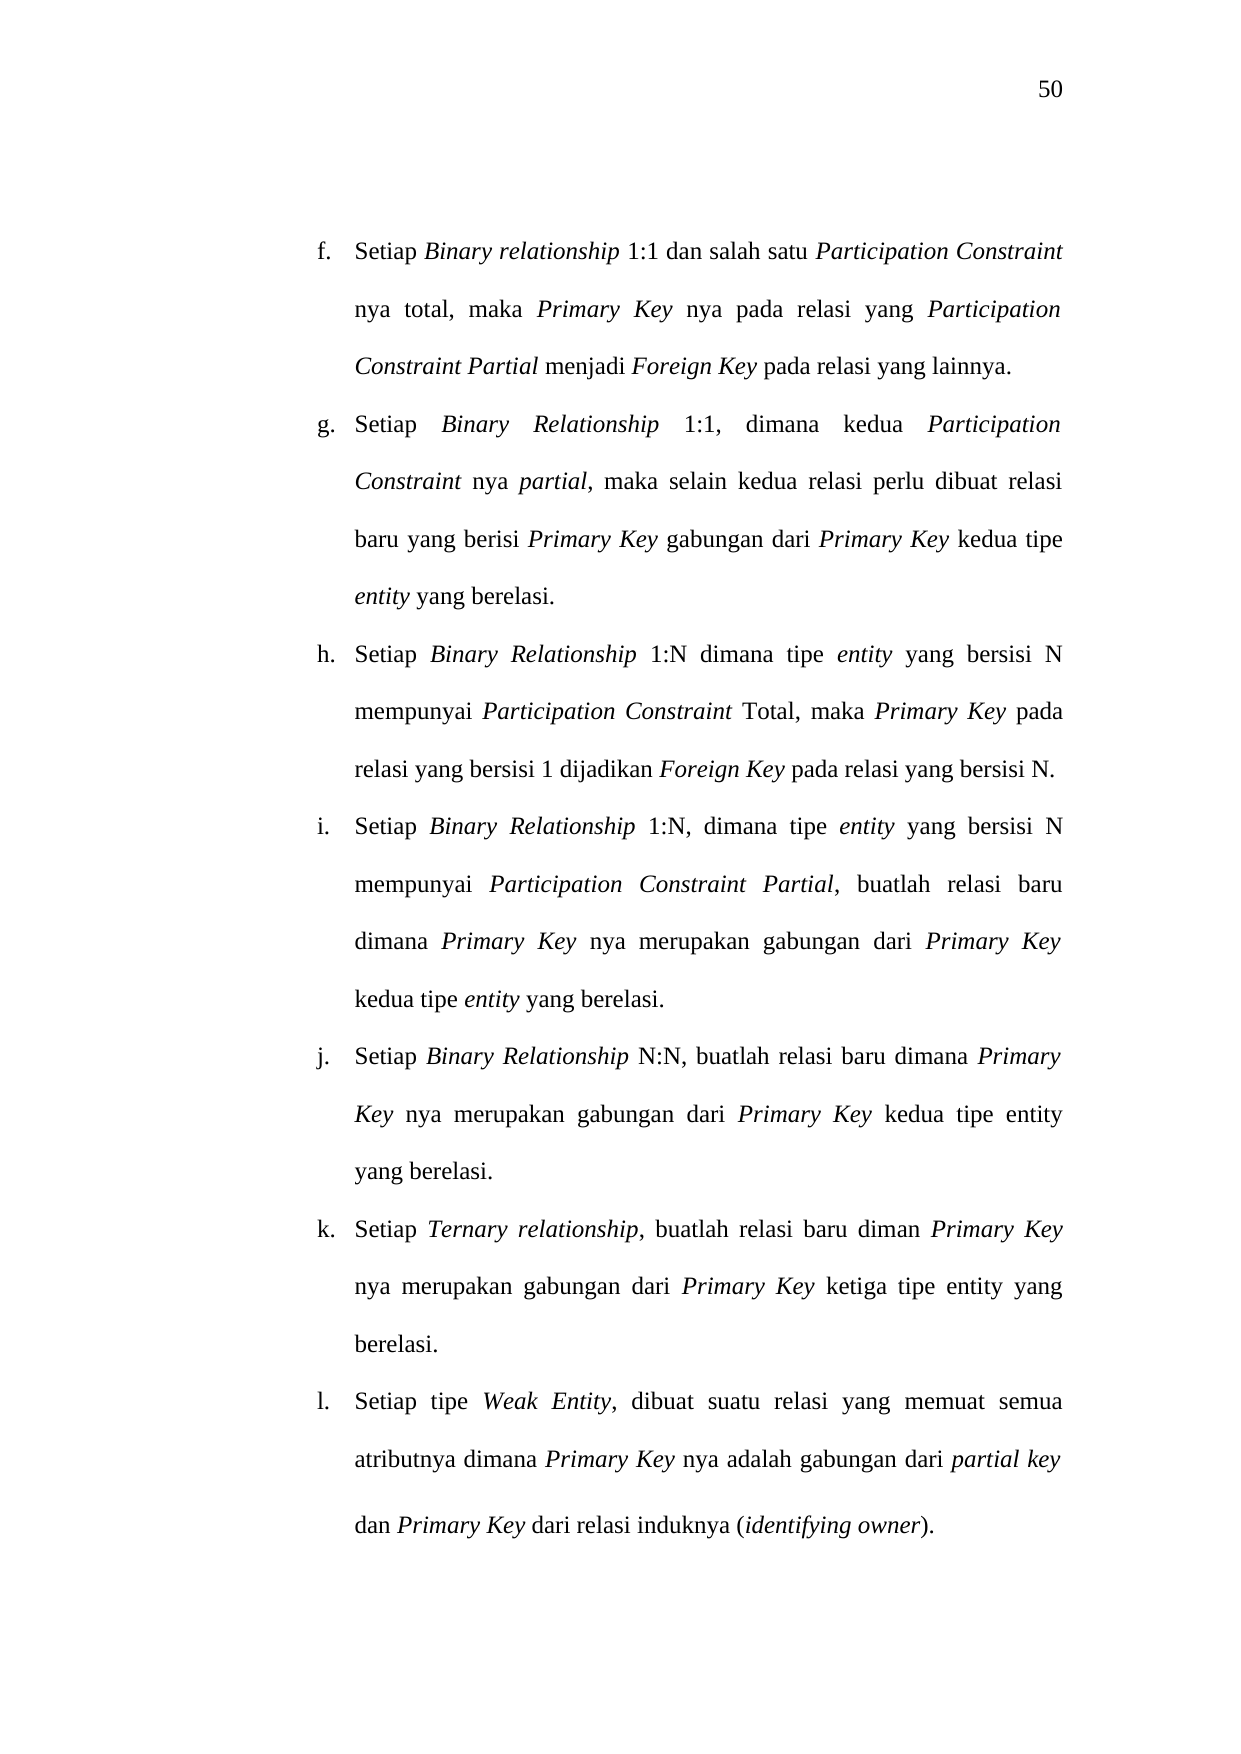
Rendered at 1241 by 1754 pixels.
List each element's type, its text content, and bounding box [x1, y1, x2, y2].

list Setiap Binary relationship 1:1 dan salah satu Participation Constraint nya total, maka Primary Key nya pada relasi yang Participation Constraint Partial menjadi Foreign Key pada relasi yang lainnya. [317, 236, 1063, 380]
list Setiap Binary Relationship 1:1, dimana kedua Participation Constraint nya partial, maka selain kedua relasi perlu dibuat relasi baru yang berisi Primary Key gabungan dari Primary Key kedua tipe entity yang berelasi. [317, 409, 1063, 610]
list Setiap Ternary relationship, buatlah relasi baru diman Primary Key nya merupakan gabungan dari Primary Key ketiga tipe entity yang berelasi. [317, 1214, 1063, 1357]
list Setiap Binary Relationship 1:N, dimana tipe entity yang bersisi N mempunyai Participation Constraint Partial, buatlah relasi baru dimana Primary Key nya merupakan gabungan dari Primary Key kedua tipe entity yang berelasi. [317, 811, 1063, 1012]
list Setiap tipe Weak Entity, dibuat suatu relasi yang memuat semua atributnya dimana Primary Key nya adalah gabungan dari partial key dan Primary Key dari relasi induknya (identifying owner). [317, 1386, 1063, 1541]
list Setiap Binary Relationship 1:N dimana tipe entity yang bersisi N mempunyai Participation Constraint Total, maka Primary Key pada relasi yang bersisi 1 dijadikan Foreign Key pada relasi yang bersisi N. [317, 639, 1063, 782]
list Setiap Binary Relationship N:N, buatlah relasi baru dimana Primary Key nya merupakan gabungan dari Primary Key kedua tipe entity yang berelasi. [317, 1041, 1063, 1185]
